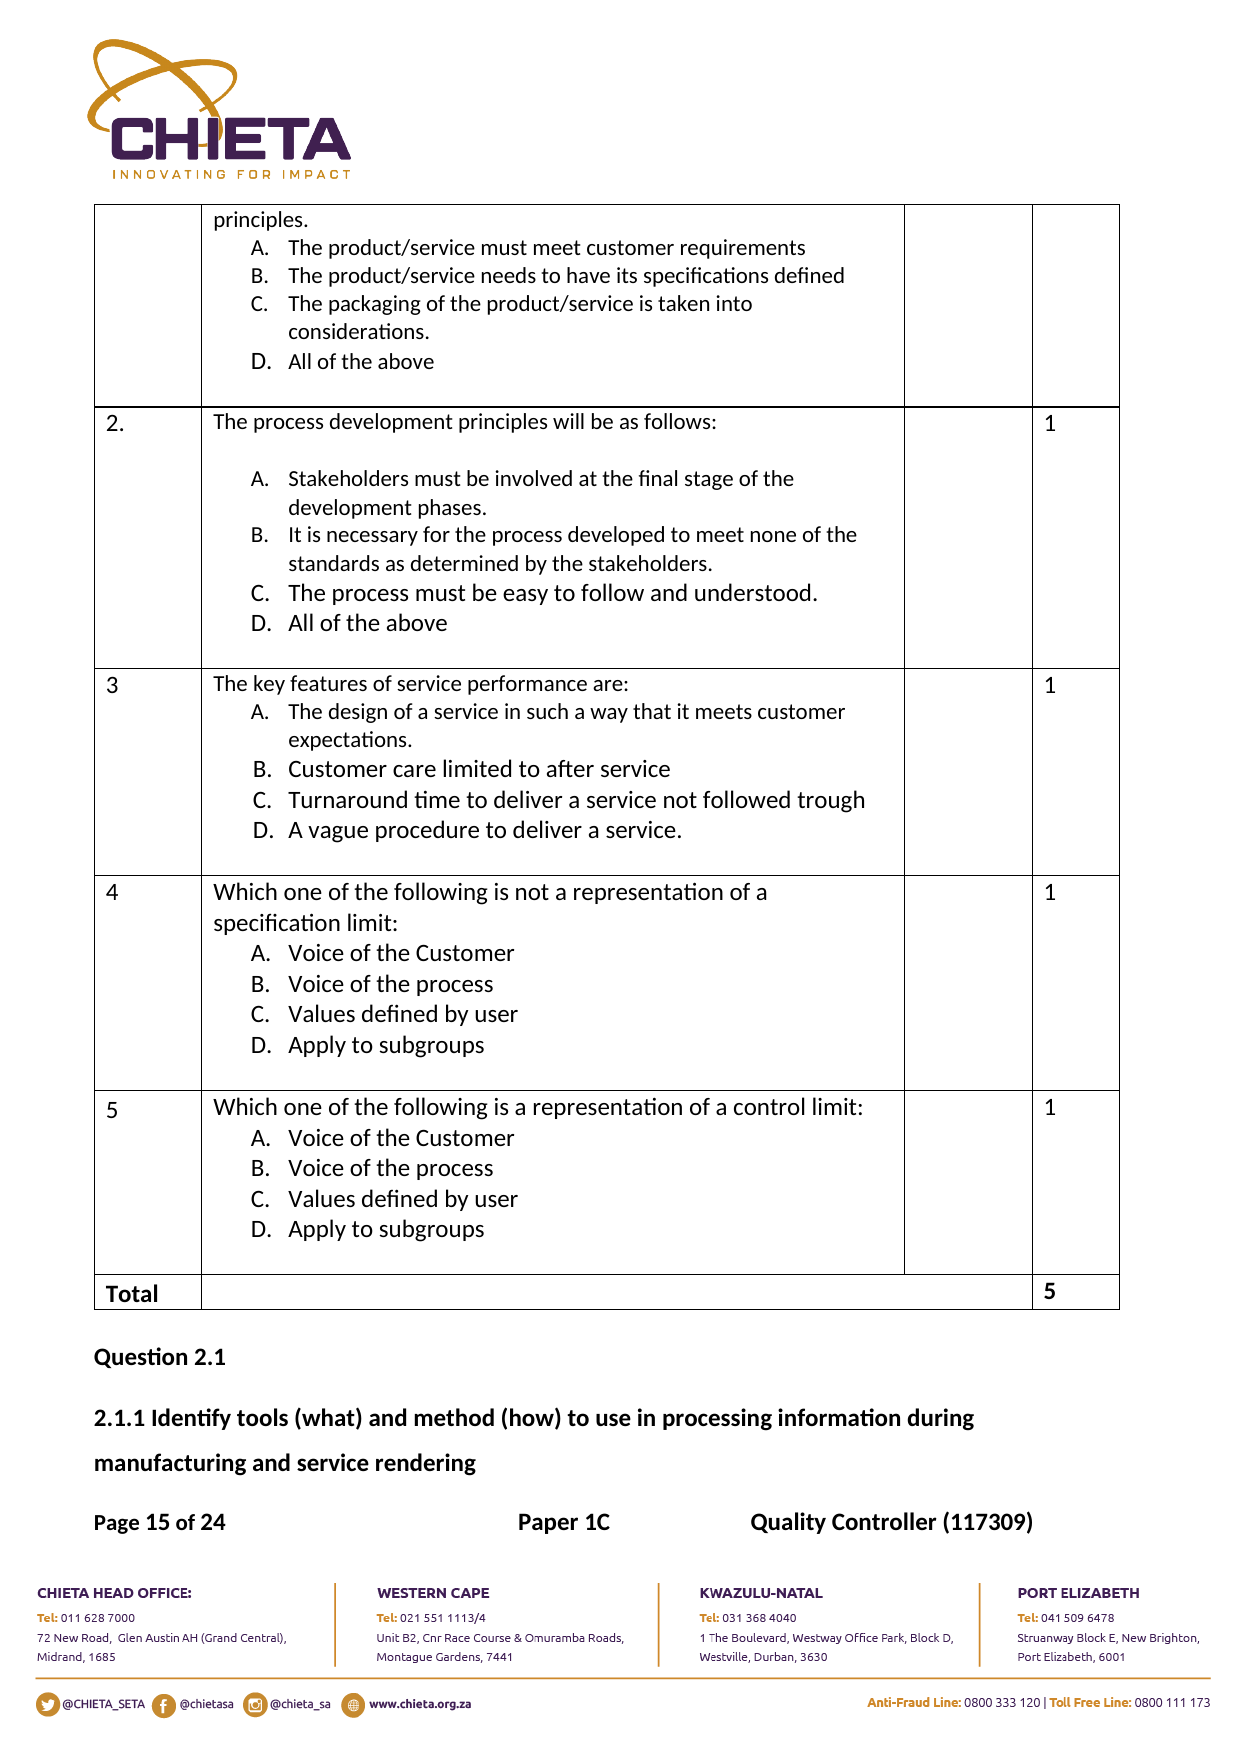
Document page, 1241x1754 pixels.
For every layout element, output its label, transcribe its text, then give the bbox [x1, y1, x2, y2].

table_cell 5 [95, 1091, 201, 1274]
table_cell 5 [1033, 1275, 1119, 1309]
table_cell [905, 1091, 1032, 1274]
text 2.1.1 Identify tools (what) and method (how) to use in processing information during manufacturing and service rendering [94, 1402, 1120, 1478]
table_cell 1 [1033, 205, 1119, 406]
table_cell 4 [95, 876, 201, 1090]
table_cell [905, 876, 1032, 1090]
table_cell 3 [95, 669, 201, 875]
text Question 2.1 [94, 1341, 1120, 1371]
table_cell Which one of the following is not a representation of a specification limit: Voice of the Customer Voice of the process Values defined by user Apply to subgroups [202, 876, 904, 1090]
picture [40, 28, 1080, 181]
table_cell 1 [1033, 408, 1119, 668]
table_cell [202, 1275, 1032, 1309]
table_cell Total [95, 1275, 201, 1309]
table_cell The process development principles will be as follows: Stakeholders must be involved at the final stage of the development phases. It is necessary for the process developed to meet none of the standards as determined by the stakeholders. The process must be easy to follow and understood. All of the above [202, 408, 904, 668]
picture [6, 1545, 1240, 1724]
table_cell Which one of the following is a representation of a control limit: Voice of the Customer Voice of the process Values defined by user Apply to subgroups [202, 1091, 904, 1274]
table_cell 2. [95, 408, 201, 668]
table_cell 1 [1033, 669, 1119, 875]
table_cell 1 [1033, 1091, 1119, 1274]
table_cell [905, 408, 1032, 668]
table_cell [905, 669, 1032, 875]
table_cell The key features of service performance are: The design of a service in such a way that it meets customer expectations. B. Customer care limited to after service C. Turnaround time to deliver a service not followed trough D. A vague procedure to deliver a service. [202, 669, 904, 875]
table_cell [905, 205, 1032, 406]
table_cell 1 [1033, 876, 1119, 1090]
table_cell 1. [95, 205, 201, 406]
